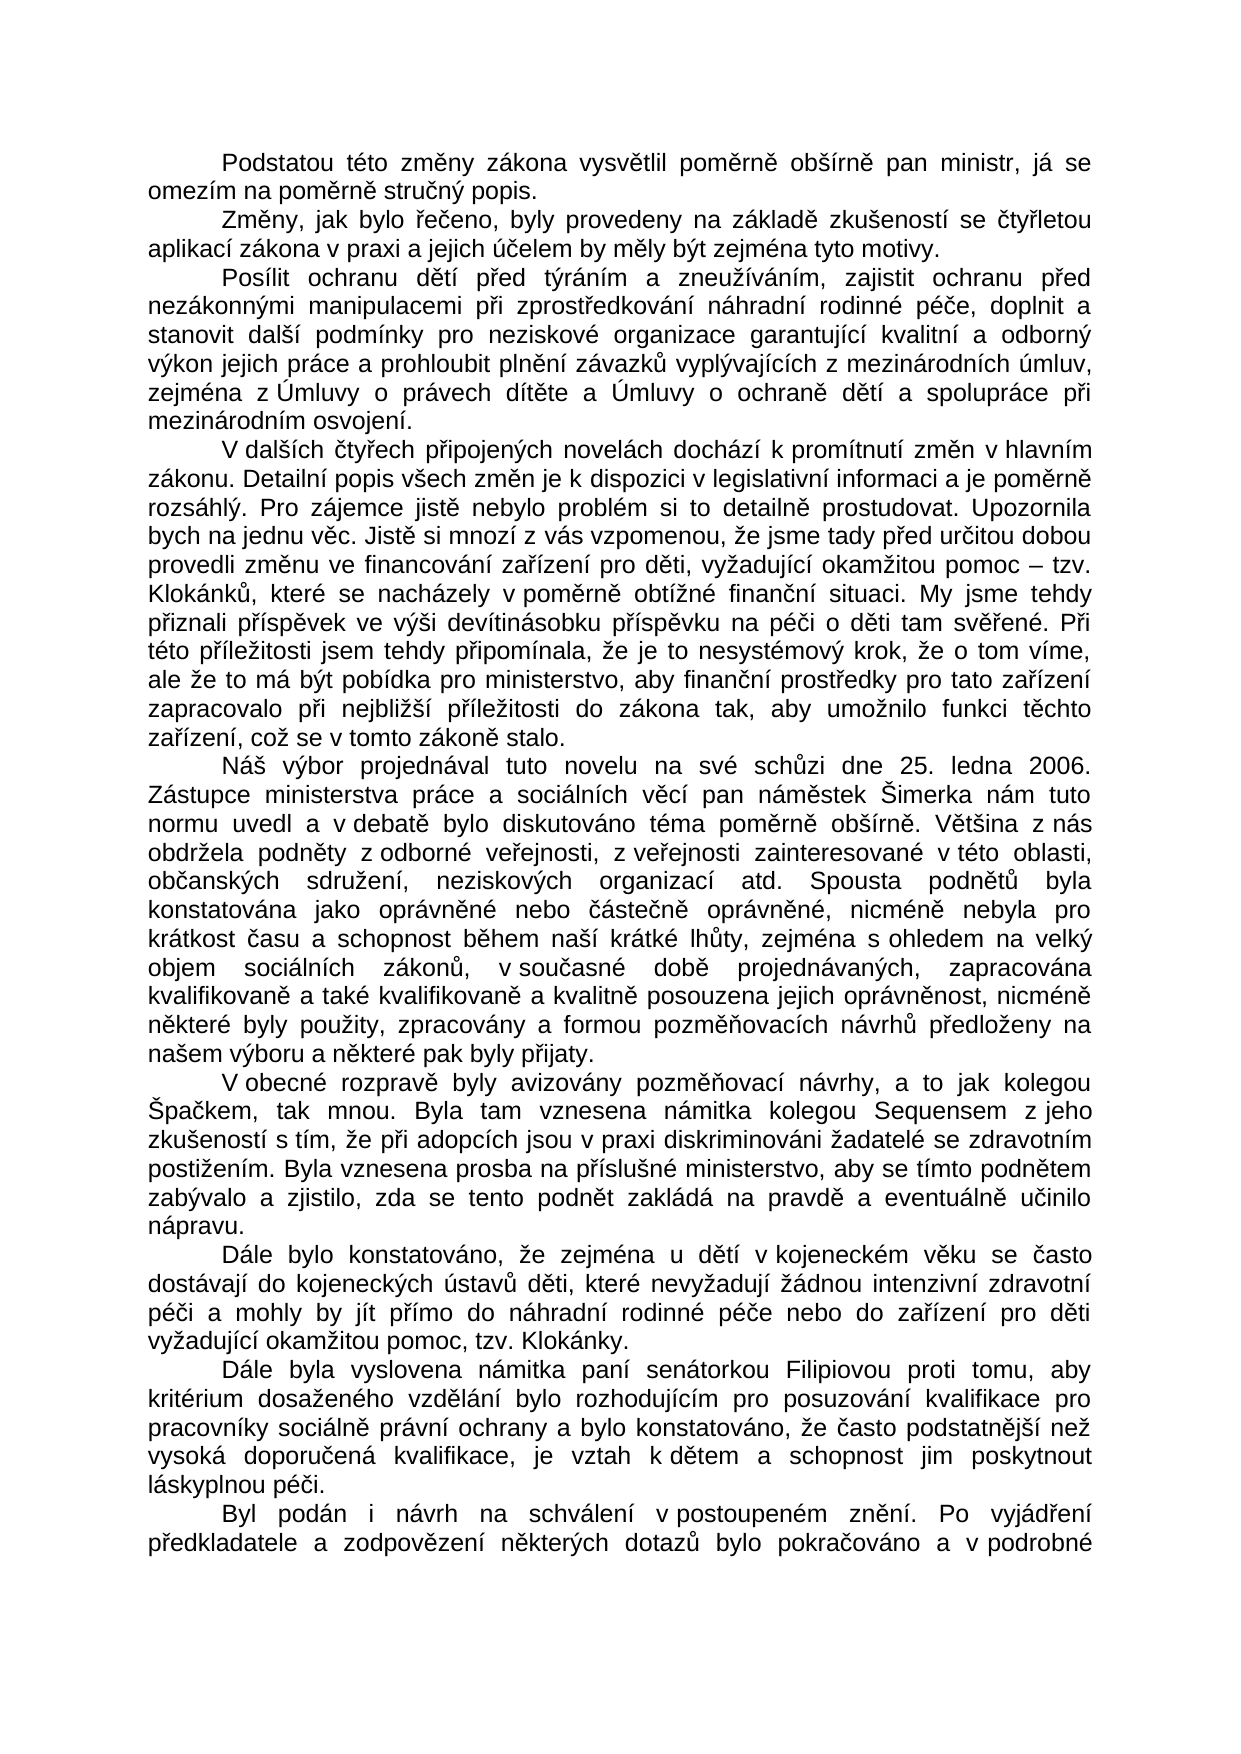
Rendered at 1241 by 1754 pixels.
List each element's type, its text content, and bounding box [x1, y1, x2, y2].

text Dále bylo konstatováno, že zejména u dětí v kojeneckém věku se často dostávají do kojeneckých ústavů děti, které nevyžadují žádnou intenzivní zdravotní péči a mohly by jít přímo do náhradní rodinné péče nebo do zařízení pro děti vyžadující okamžitou pomoc, tzv. Klokánky. [148, 1240, 1093, 1355]
text Změny, jak bylo řečeno, byly provedeny na základě zkušeností se čtyřletou aplikací zákona v praxi a jejich účelem by měly být zejména tyto motivy. [148, 205, 1093, 263]
text V obecné rozpravě byly avizovány pozměňovací návrhy, a to jak kolegou Špačkem, tak mnou. Byla tam vznesena námitka kolegou Sequensem z jeho zkušeností s tím, že při adopcích jsou v praxi diskriminováni žadatelé se zdravotním postižením. Byla vznesena prosba na příslušné ministerstvo, aby se tímto podnětem zabývalo a zjistilo, zda se tento podnět zakládá na pravdě a eventuálně učinilo nápravu. [148, 1068, 1093, 1240]
text Dále byla vyslovena námitka paní senátorkou Filipiovou proti tomu, aby kritérium dosaženého vzdělání bylo rozhodujícím pro posuzování kvalifikace pro pracovníky sociálně právní ochrany a bylo konstatováno, že často podstatnější než vysoká doporučená kvalifikace, je vztah k dětem a schopnost jim poskytnout láskyplnou péči. [148, 1355, 1093, 1499]
text Náš výbor projednával tuto novelu na své schůzi dne 25. ledna 2006. Zástupce ministerstva práce a sociálních věcí pan náměstek Šimerka nám tuto normu uvedl a v debatě bylo diskutováno téma poměrně obšírně. Většina z nás obdržela podněty z odborné veřejnosti, z veřejnosti zainteresované v této oblasti, občanských sdružení, neziskových organizací atd. Spousta podnětů byla konstatována jako oprávněné nebo částečně oprávněné, nicméně nebyla pro krátkost času a schopnost během naší krátké lhůty, zejména s ohledem na velký objem sociálních zákonů, v současné době projednávaných, zapracována kvalifikovaně a také kvalifikovaně a kvalitně posouzena jejich oprávněnost, nicméně některé byly použity, zpracovány a formou pozměňovacích návrhů předloženy na našem výboru a některé pak byly přijaty. [148, 751, 1093, 1068]
text Posílit ochranu dětí před týráním a zneužíváním, zajistit ochranu před nezákonnými manipulacemi při zprostředkování náhradní rodinné péče, doplnit a stanovit další podmínky pro neziskové organizace garantující kvalitní a odborný výkon jejich práce a prohloubit plnění závazků vyplývajících z mezinárodních úmluv, zejména z Úmluvy o právech dítěte a Úmluvy o ochraně dětí a spolupráce při mezinárodním osvojení. [148, 263, 1093, 435]
text V dalších čtyřech připojených novelách dochází k promítnutí změn v hlavním zákonu. Detailní popis všech změn je k dispozici v legislativní informaci a je poměrně rozsáhlý. Pro zájemce jistě nebylo problém si to detailně prostudovat. Upozornila bych na jednu věc. Jistě si mnozí z vás vzpomenou, že jsme tady před určitou dobou provedli změnu ve financování zařízení pro děti, vyžadující okamžitou pomoc – tzv. Klokánků, které se nacházely v poměrně obtížné finanční situaci. My jsme tehdy přiznali příspěvek ve výši devítinásobku příspěvku na péči o děti tam svěřené. Při této příležitosti jsem tehdy připomínala, že je to nesystémový krok, že o tom víme, ale že to má být pobídka pro ministerstvo, aby finanční prostředky pro tato zařízení zapracovalo při nejbližší příležitosti do zákona tak, aby umožnilo funkci těchto zařízení, což se v tomto zákoně stalo. [148, 435, 1093, 751]
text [148, 1499, 1093, 1556]
text Podstatou této změny zákona vysvětlil poměrně obšírně pan ministr, já se omezím na poměrně stručný popis. [148, 148, 1093, 205]
